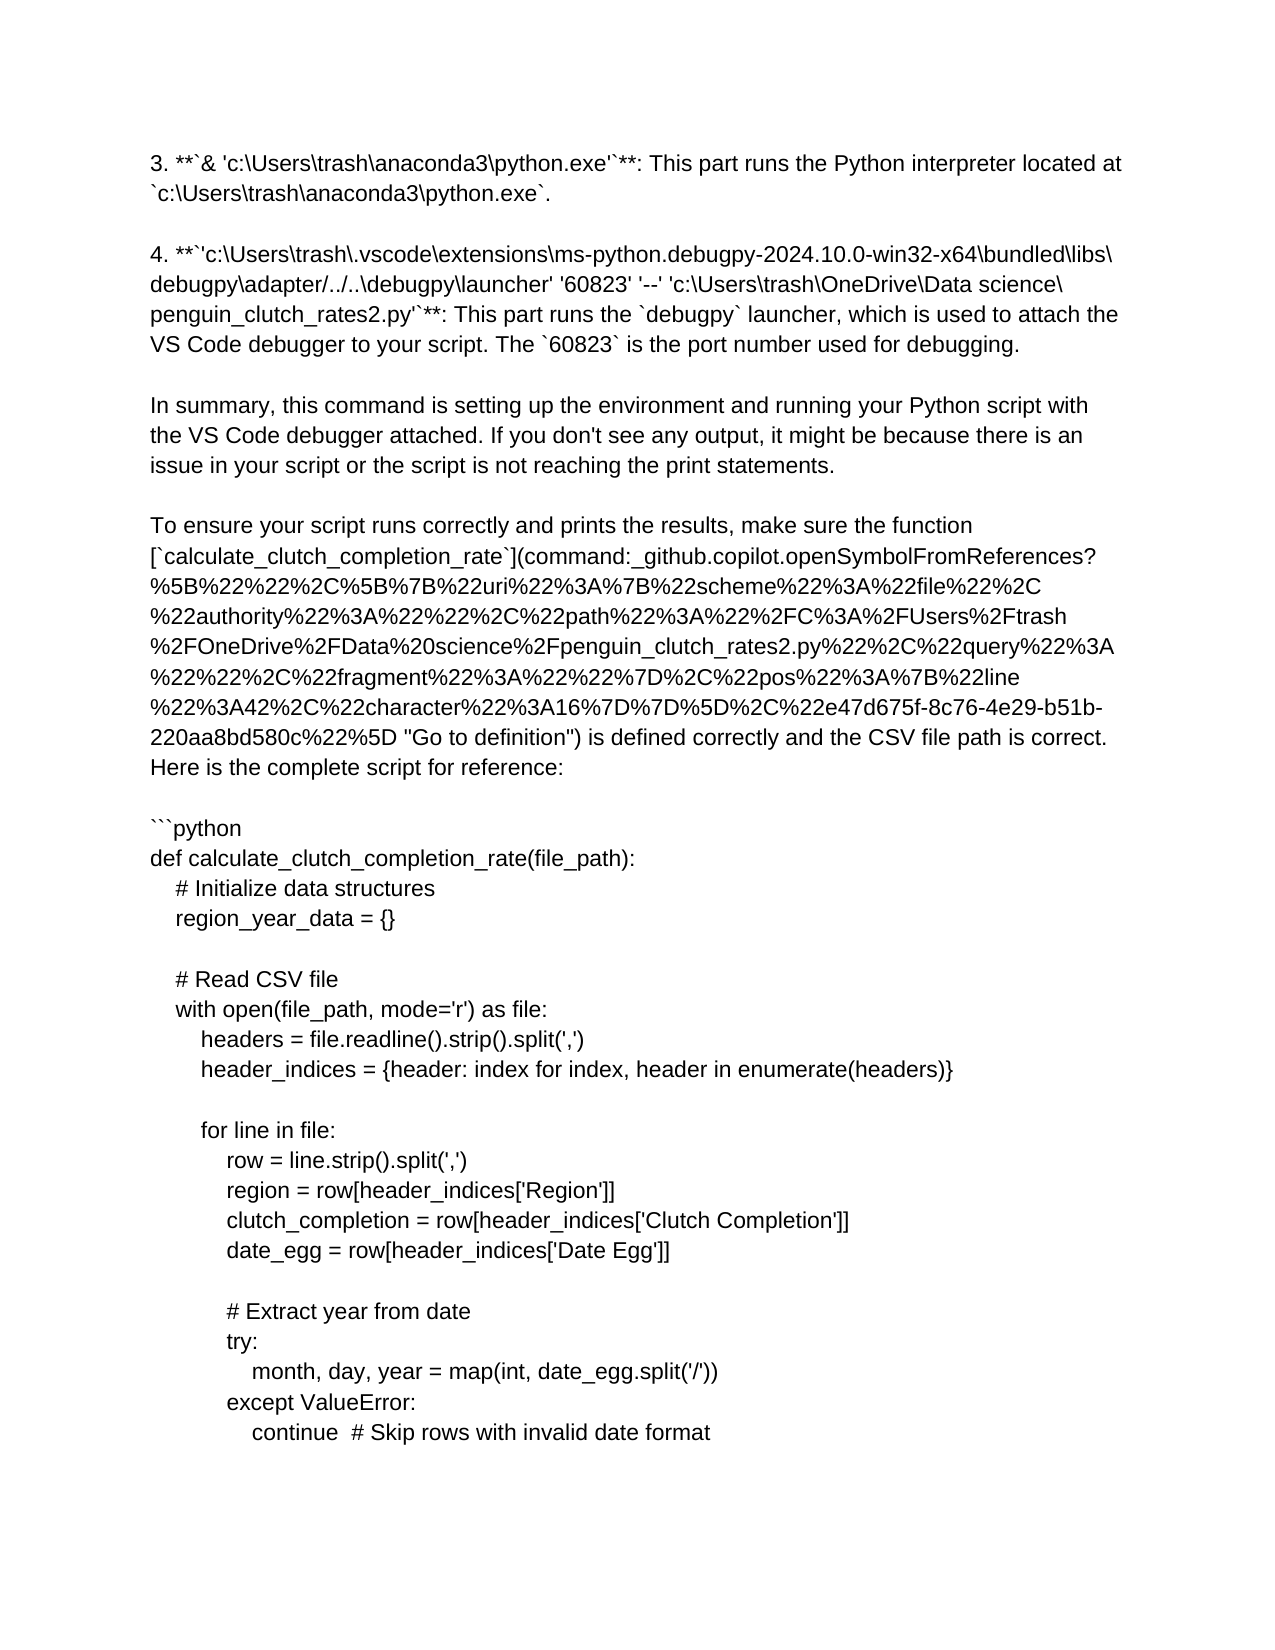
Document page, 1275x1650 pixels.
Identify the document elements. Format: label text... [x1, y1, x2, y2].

text region = row[header_indices['Region']] [150, 1177, 1125, 1203]
text ```python [150, 814, 1125, 841]
text # Initialize data structures [150, 875, 1125, 901]
text continue # Skip rows with invalid date format [150, 1419, 1125, 1445]
text region_year_data = {} [150, 905, 1125, 932]
text header_indices = {header: index for index, header in enumerate(headers)} [150, 1056, 1125, 1083]
text for line in file: [150, 1117, 1125, 1143]
text 4. **`'c:\Users\trash\.vscode\extensions\ms-python.debugpy-2024.10.0-win32-x64\bundled\libs\debugpy\adapter/../..\debugpy\launcher' '60823' '--' 'c:\Users\trash\OneDrive\Data science\penguin_clutch_rates2.py'`**: This part runs the `debugpy` launcher, which is used to attach the VS Code debugger to your script. The `60823` is the port number used for debugging. [150, 241, 1125, 358]
text To ensure your script runs correctly and prints the results, make sure the function [`calculate_clutch_completion_rate`](command:_github.copilot.openSymbolFromReferences?%5B%22%22%2C%5B%7B%22uri%22%3A%7B%22scheme%22%3A%22file%22%2C%22authority%22%3A%22%22%2C%22path%22%3A%22%2FC%3A%2FUsers%2Ftrash%2FOneDrive%2FData%20science%2Fpenguin_clutch_rates2.py%22%2C%22query%22%3A%22%22%2C%22fragment%22%3A%22%22%7D%2C%22pos%22%3A%7B%22line%22%3A42%2C%22character%22%3A16%7D%7D%5D%2C%22e47d675f-8c76-4e29-b51b-220aa8bd580c%22%5D "Go to definition") is defined correctly and the CSV file path is correct. Here is the complete script for reference: [150, 512, 1125, 781]
text except ValueError: [150, 1388, 1125, 1415]
text clutch_completion = row[header_indices['Clutch Completion']] [150, 1207, 1125, 1234]
text def calculate_clutch_completion_rate(file_path): [150, 845, 1125, 871]
text headers = file.readline().strip().split(',') [150, 1026, 1125, 1052]
text try: [150, 1328, 1125, 1354]
text # Extract year from date [150, 1298, 1125, 1324]
text 3. **`& 'c:\Users\trash\anaconda3\python.exe'`**: This part runs the Python interpreter located at `c:\Users\trash\anaconda3\python.exe`. [150, 150, 1125, 207]
text date_egg = row[header_indices['Date Egg']] [150, 1237, 1125, 1264]
text In summary, this command is setting up the environment and running your Python script with the VS Code debugger attached. If you don't see any output, it might be because there is an issue in your script or the script is not reaching the print statements. [150, 392, 1125, 478]
text row = line.strip().split(',') [150, 1147, 1125, 1173]
text with open(file_path, mode='r') as file: [150, 996, 1125, 1022]
text # Read CSV file [150, 966, 1125, 992]
text month, day, year = map(int, date_egg.split('/')) [150, 1358, 1125, 1385]
